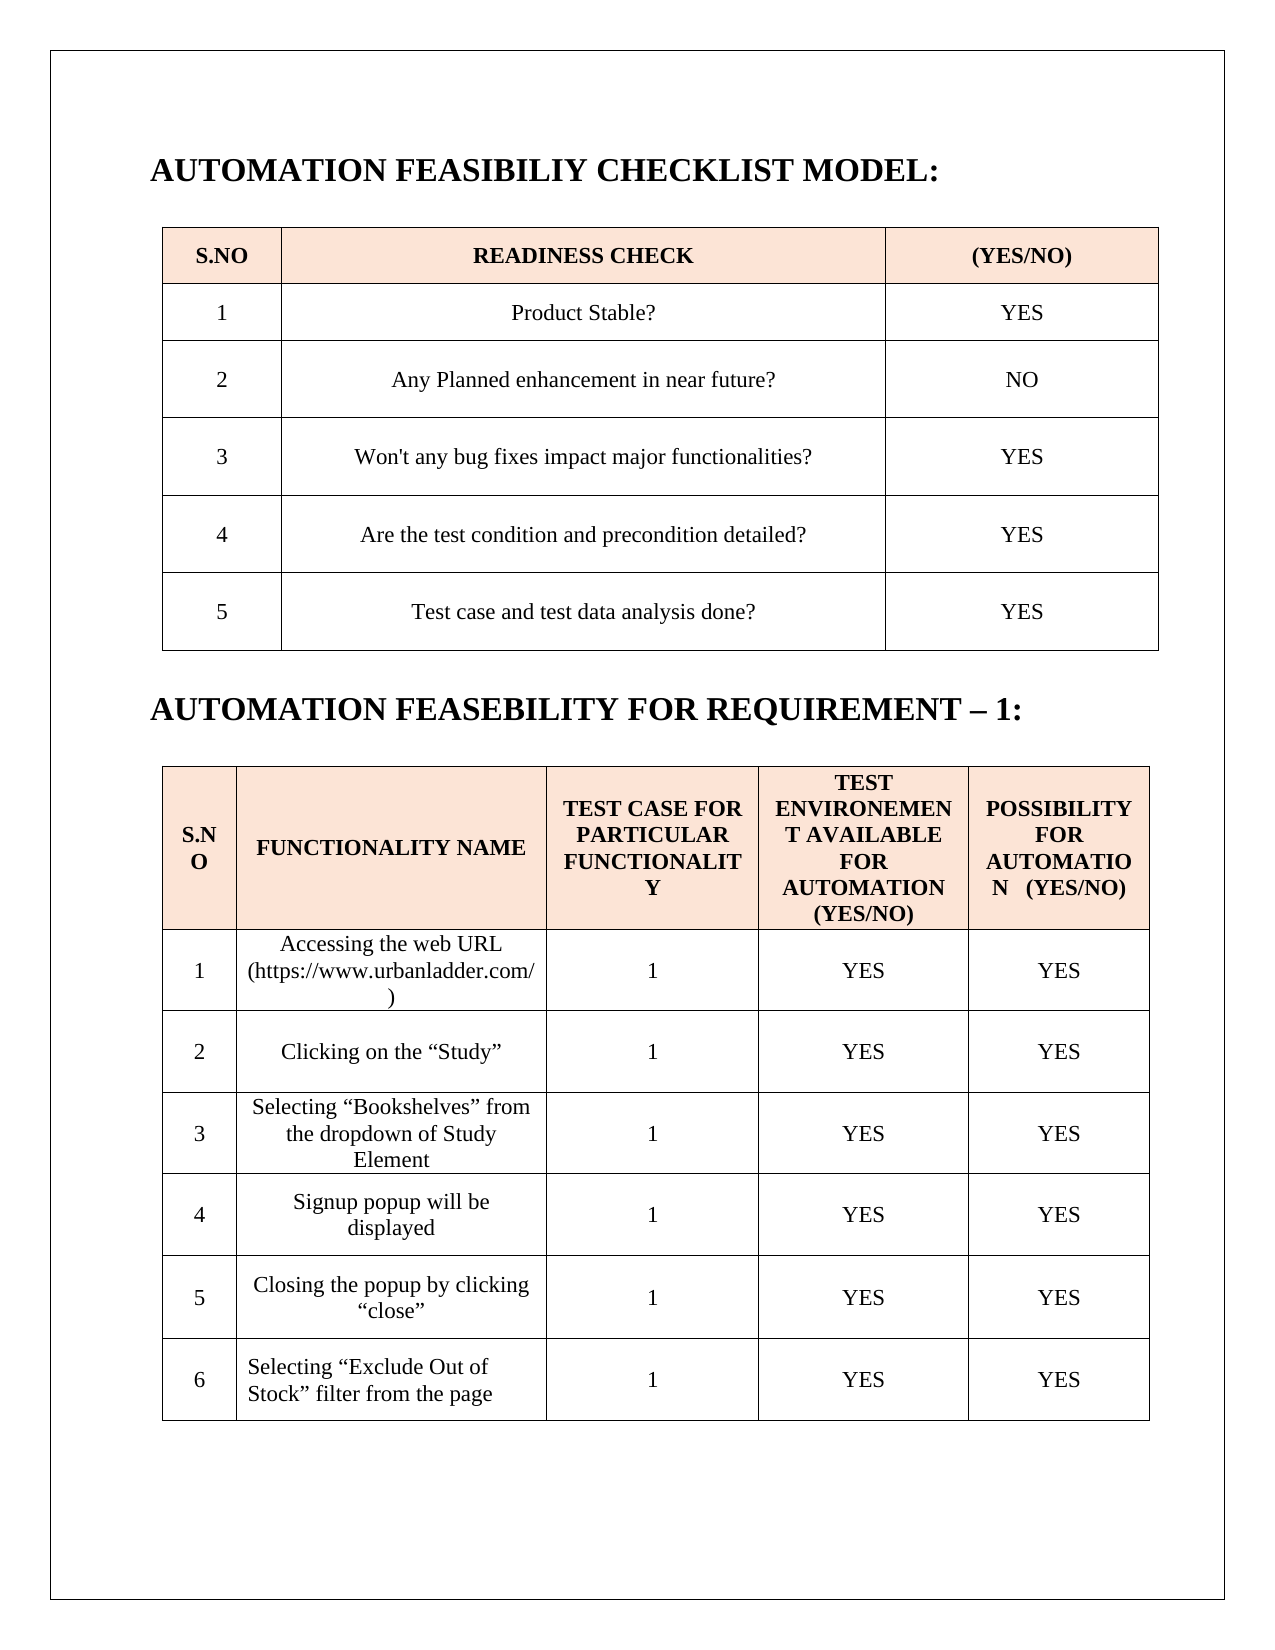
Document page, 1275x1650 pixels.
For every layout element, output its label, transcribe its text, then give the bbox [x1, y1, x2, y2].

table_header TEST CASE FOR PARTICULAR FUNCTIONALITY [547, 767, 758, 929]
table_cell YES [969, 1339, 1149, 1420]
table_cell Won't any bug fixes impact major functionalities? [282, 418, 885, 494]
table_cell YES [886, 496, 1158, 572]
table_cell YES [759, 1256, 968, 1338]
table_header READINESS CHECK [282, 228, 885, 283]
table_cell 4 [163, 1174, 236, 1254]
table_cell YES [759, 1093, 968, 1173]
table_cell Clicking on the “Study” [237, 1011, 546, 1092]
table_cell 1 [547, 930, 758, 1010]
table_cell 1 [163, 930, 236, 1010]
table_cell 1 [547, 1093, 758, 1173]
table_cell 1 [547, 1339, 758, 1420]
table_cell 1 [547, 1256, 758, 1338]
table_cell 5 [163, 1256, 236, 1338]
table_cell YES [759, 1011, 968, 1092]
table_header S.NO [163, 228, 281, 283]
table_cell Selecting “Bookshelves” from the dropdown of Study Element [237, 1093, 546, 1173]
table_cell YES [969, 1011, 1149, 1092]
table_cell 2 [163, 1011, 236, 1092]
table_cell Test case and test data analysis done? [282, 573, 885, 649]
table_header TEST ENVIRONEMENT AVAILABLE FOR AUTOMATION (YES/NO) [759, 767, 968, 929]
table_cell YES [969, 930, 1149, 1010]
table_cell YES [886, 418, 1158, 494]
table_cell Accessing the web URL (https://www.urbanladder.com/) [237, 930, 546, 1010]
text AUTOMATION FEASEBILITY FOR REQUIREMENT – 1: [150, 689, 1125, 727]
table_cell 1 [163, 284, 281, 339]
table_cell 6 [163, 1339, 236, 1420]
table_cell 2 [163, 341, 281, 417]
table_cell 3 [163, 418, 281, 494]
table_cell 5 [163, 573, 281, 649]
table_cell Signup popup will be displayed [237, 1174, 546, 1254]
table_cell 3 [163, 1093, 236, 1173]
table_cell 1 [547, 1011, 758, 1092]
table_cell Any Planned enhancement in near future? [282, 341, 885, 417]
table_cell YES [886, 573, 1158, 649]
table_cell Closing the popup by clicking “close” [237, 1256, 546, 1338]
table_cell YES [759, 930, 968, 1010]
table_cell Product Stable? [282, 284, 885, 339]
table_cell YES [969, 1093, 1149, 1173]
table_cell YES [759, 1174, 968, 1254]
table_header (YES/NO) [886, 228, 1158, 283]
table_header FUNCTIONALITY NAME [237, 767, 546, 929]
table_cell YES [969, 1256, 1149, 1338]
table_cell YES [886, 284, 1158, 339]
text AUTOMATION FEASIBILIY CHECKLIST MODEL: [150, 150, 1125, 188]
table_cell 1 [547, 1174, 758, 1254]
table_cell YES [759, 1339, 968, 1420]
table_cell Selecting “Exclude Out of Stock” filter from the page [237, 1339, 546, 1420]
table_cell Are the test condition and precondition detailed? [282, 496, 885, 572]
table_header S.NO [163, 767, 236, 929]
table_header POSSIBILITY FOR AUTOMATION (YES/NO) [969, 767, 1149, 929]
table_cell 4 [163, 496, 281, 572]
table_cell YES [969, 1174, 1149, 1254]
table_cell NO [886, 341, 1158, 417]
